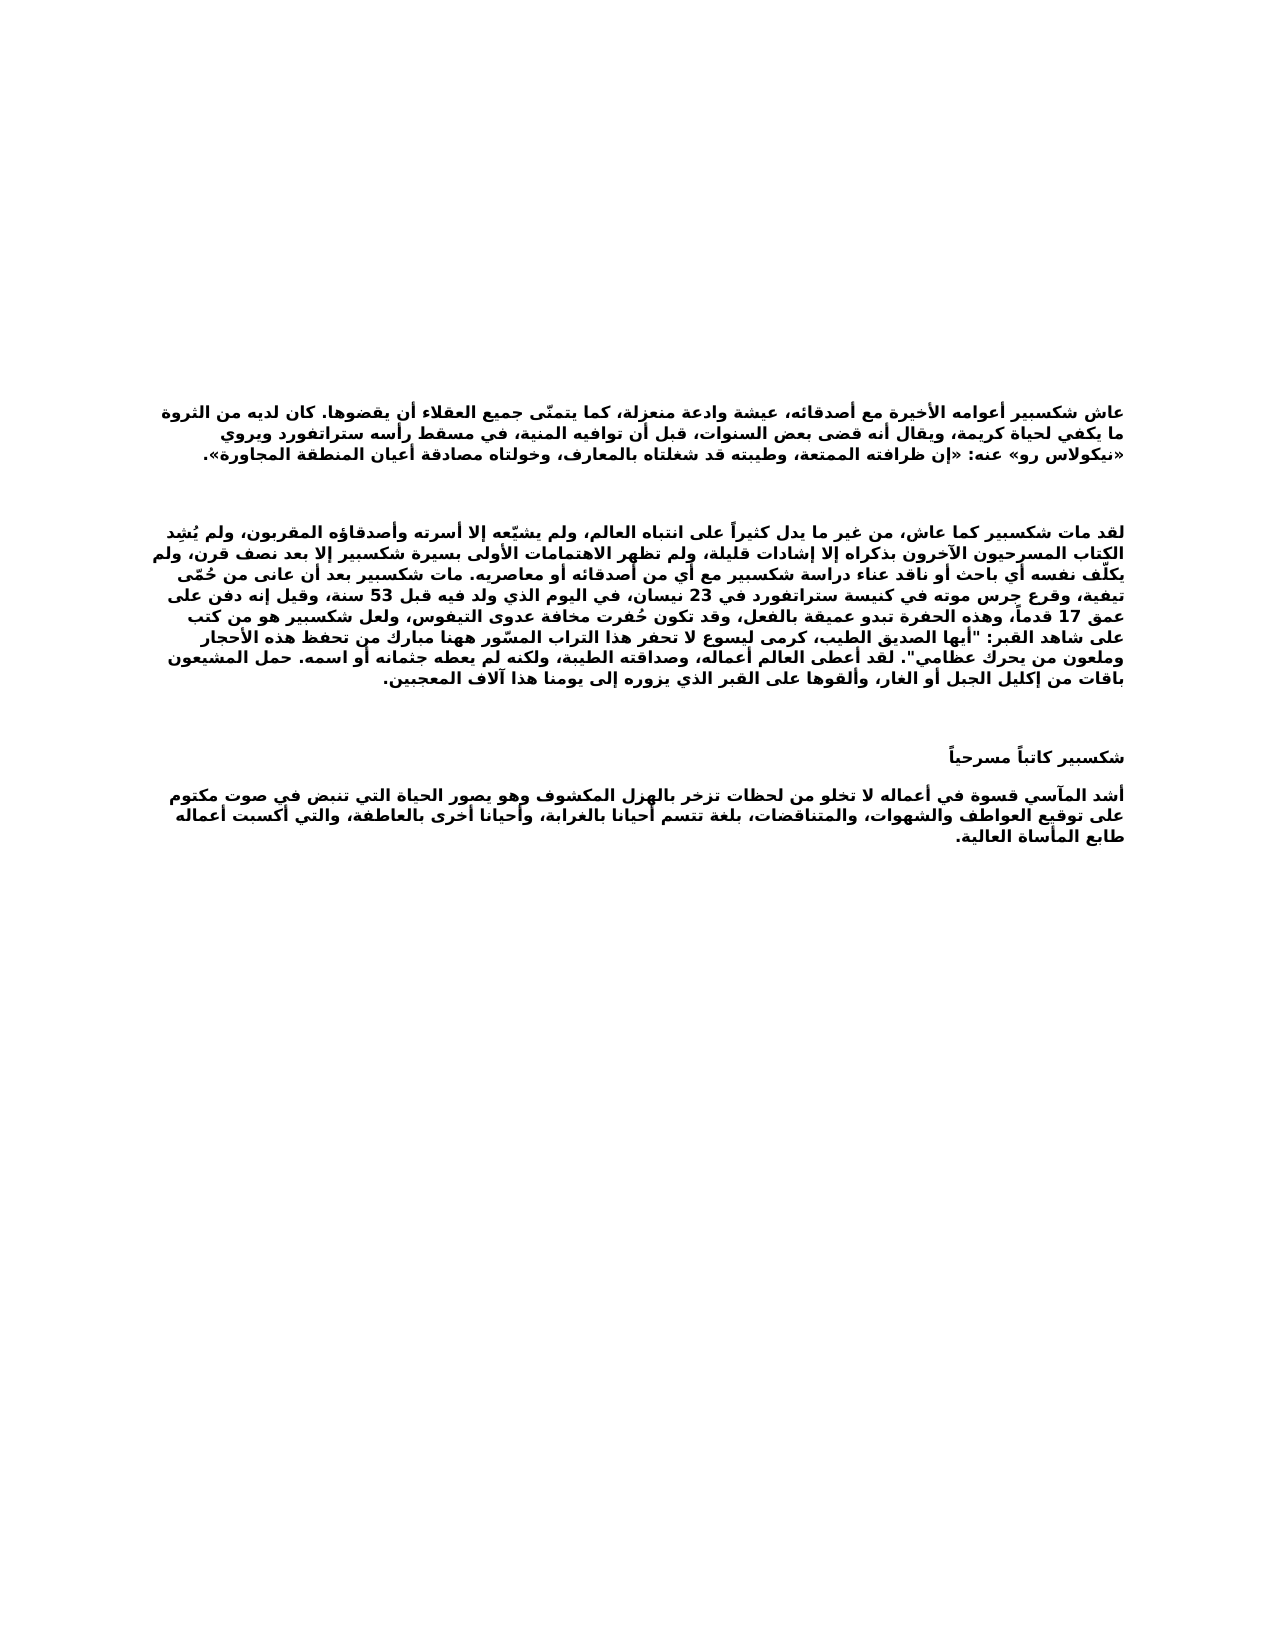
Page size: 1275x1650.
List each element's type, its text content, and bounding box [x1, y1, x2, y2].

text شكسبير كاتباً مسرحياً [150, 748, 1125, 767]
text لقد مات شكسبير كما عاش، من غير ما يدل كثيراً على انتباه العالم، ولم يشيّعه إلا أسرته وأصدقاؤه المقربون، ولم يُشِد الكتاب المسرحيون الآخرون بذكراه إلا إشادات قليلة، ولم تظهر الاهتمامات الأولى بسيرة شكسبير إلا بعد نصف قرن، ولم يكلّف نفسه أي باحث أو ناقد عناء دراسة شكسبير مع أي من أصدقائه أو معاصريه. مات شكسبير بعد أن عانى من حُمّى تيفية، وقرع جرس موته في كنيسة ستراتفورد في 23 نيسان، في اليوم الذي ولد فيه قبل 53 سنة، وقيل إنه دفن على عمق 17 قدماً، وهذه الحفرة تبدو عميقة بالفعل، وقد تكون حُفرت مخافة عدوى التيفوس، ولعل شكسبير هو من كتب على شاهد القبر: "أيها الصديق الطيب، كرمى ليسوع لا تحفر هذا التراب المسّور ههنا مبارك من تحفظ هذه الأحجار وملعون من يحرك عظامي". لقد أعطى العالم أعماله، وصداقته الطيبة، ولكنه لم يعطه جثمانه أو اسمه. حمل المشيعون باقات من إكليل الجبل أو الغار، وألقوها على القبر الذي يزوره إلى يومنا هذا آلاف المعجبين. [150, 523, 1125, 689]
text أشد المآسي قسوة في أعماله لا تخلو من لحظات تزخر بالهزل المكشوف وهو يصور الحياة التي تنبض في صوت مكتوم على توقيع العواطف والشهوات، والمتناقضات، بلغة تتسم أحيانا بالغرابة، وأحيانا أخرى بالعاطفة، والتي أكسبت أعماله طابع المأساة العالية. [150, 785, 1125, 846]
text عاش شكسبير أعوامه الأخيرة مع أصدقائه، عيشة وادعة منعزلة، كما يتمنّى جميع العقلاء أن يقضوها. كان لديه من الثروة ما يكفي لحياة كريمة، ويقال أنه قضى بعض السنوات، قبل أن توافيه المنية، في مسقط رأسه ستراتفورد ويروي «نيكولاس رو» عنه: «إن ظرافته الممتعة، وطيبته قد شغلتاه بالمعارف، وخولتاه مصادقة أعيان المنطقة المجاورة». [150, 403, 1125, 464]
